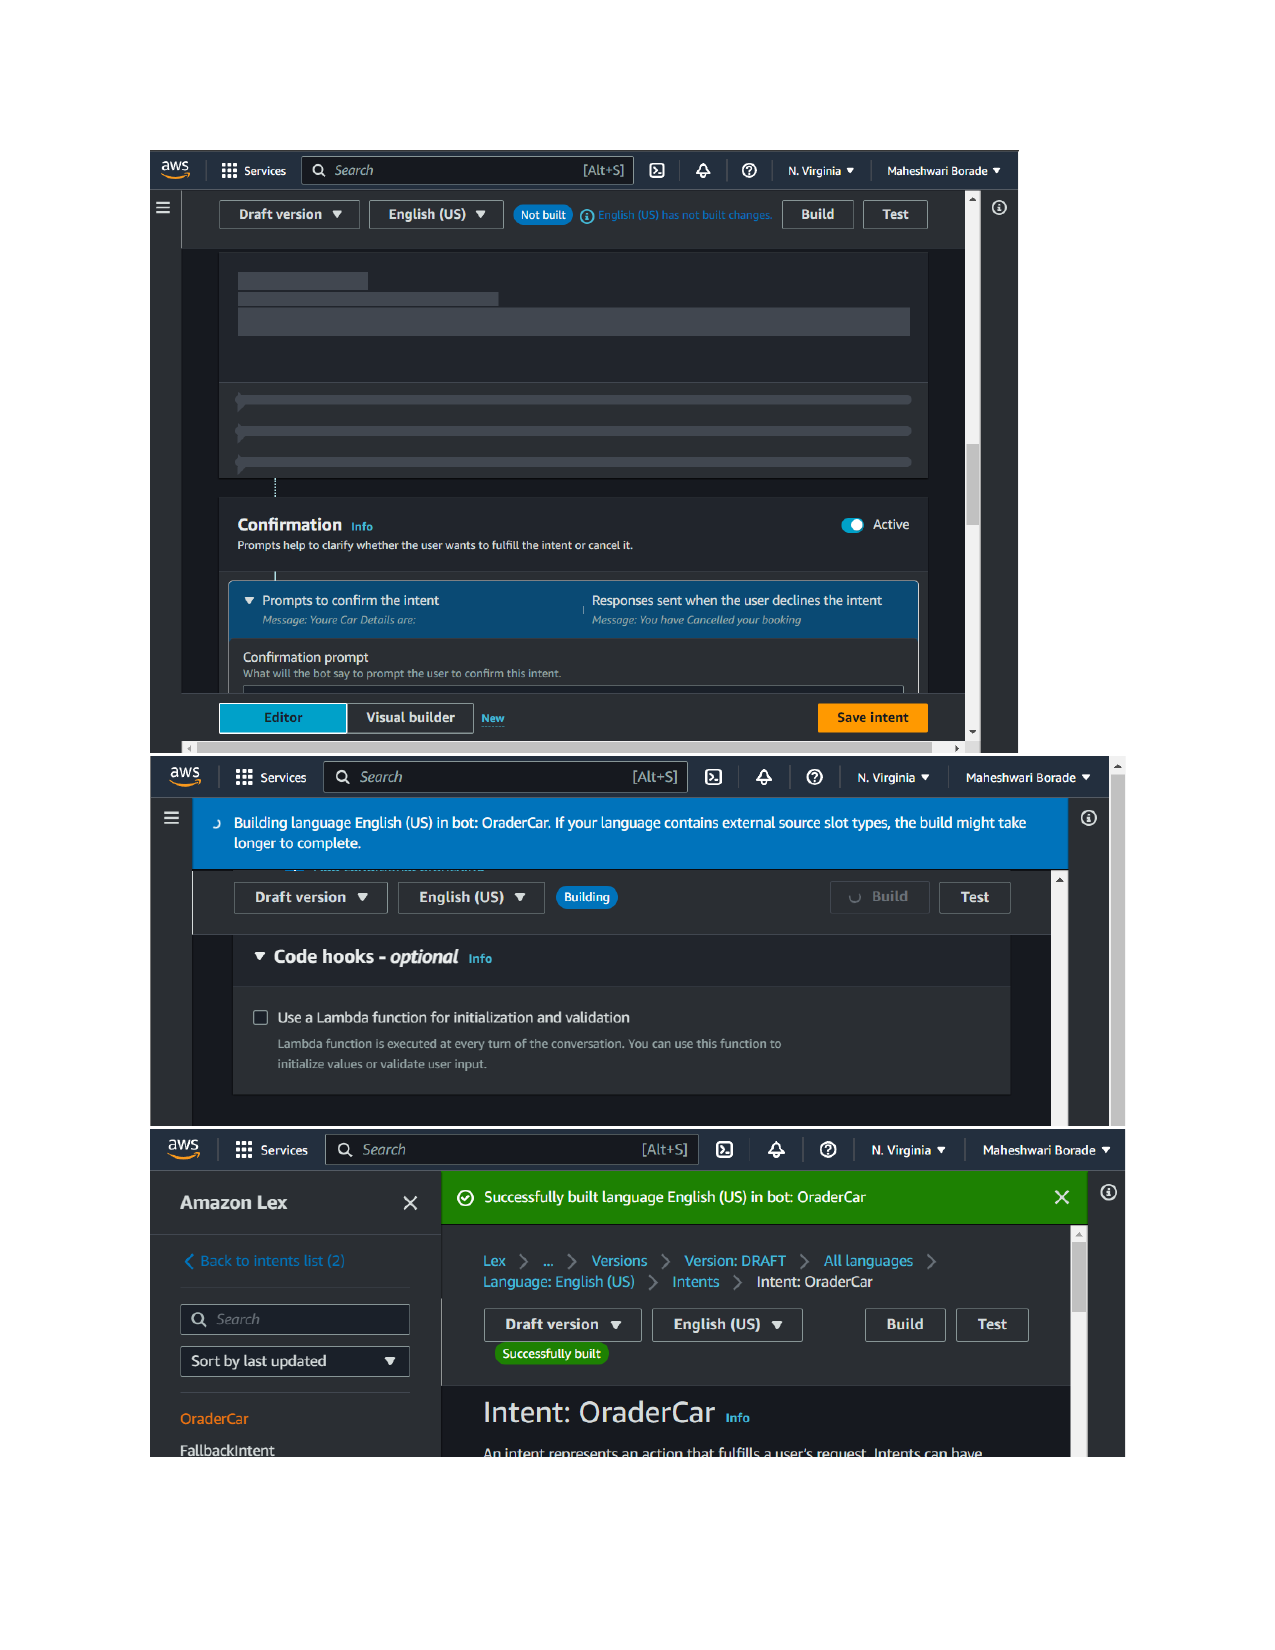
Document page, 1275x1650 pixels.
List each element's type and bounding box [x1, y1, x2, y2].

picture [150, 756, 1125, 1126]
picture [150, 1129, 1125, 1457]
picture [150, 150, 1019, 753]
